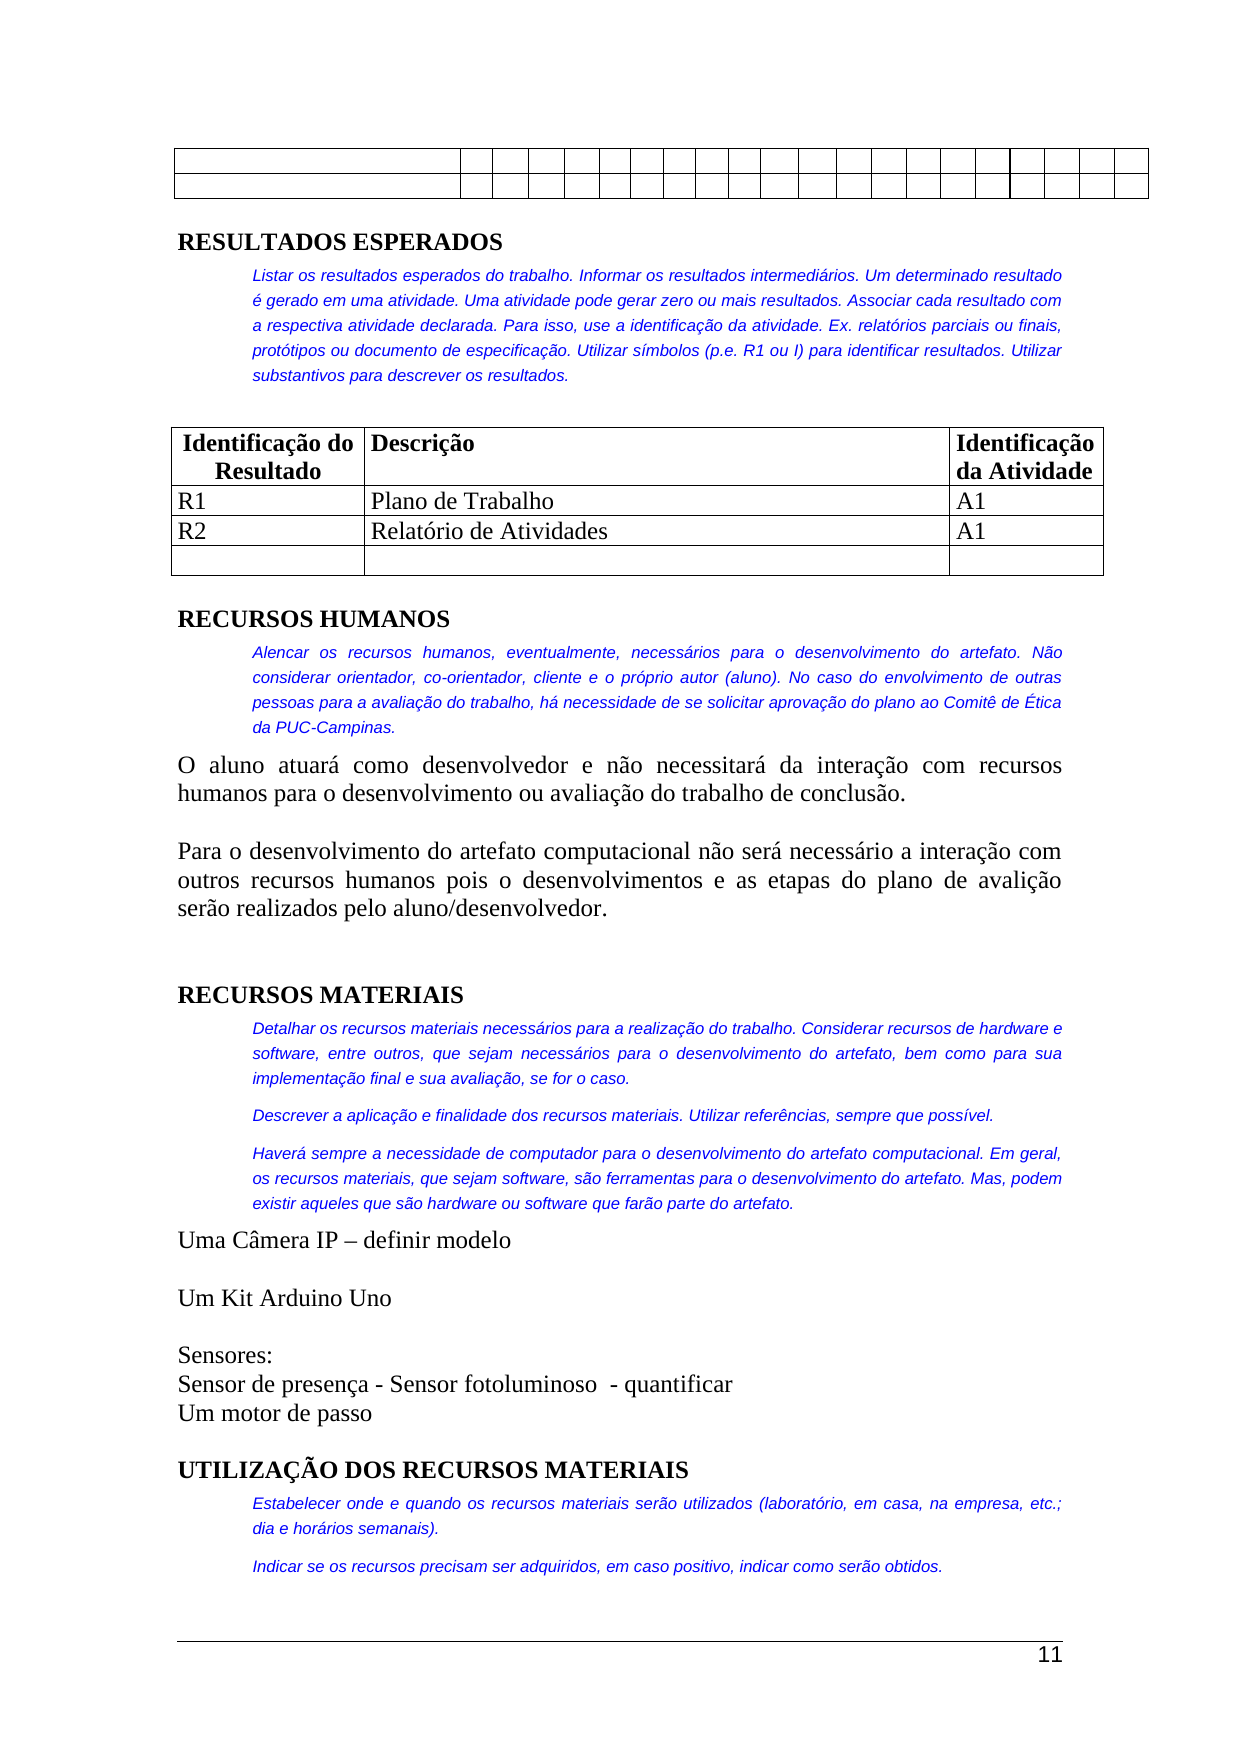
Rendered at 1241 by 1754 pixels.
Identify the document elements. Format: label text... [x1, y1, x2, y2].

table_cell [799, 149, 836, 173]
text Alencar os recursos humanos, eventualmente, necessários para o desenvolvimento do artefato. Não considerar orientador, co-orientador, cliente e o próprio autor (aluno). No caso do envolvimento de outras pessoas para a avaliação do trabalho, há necessidade de se solicitar aprovação do plano ao Comitê de Ética da PUC-Campinas. [252, 637, 1063, 737]
table_cell [950, 546, 1103, 574]
table_cell [1011, 149, 1044, 173]
table_cell R1 [172, 486, 364, 515]
table_header Identificação da Atividade [950, 428, 1103, 485]
table_cell [1045, 174, 1079, 198]
table_cell [872, 149, 906, 173]
table_cell [696, 149, 728, 173]
table_cell [976, 174, 1009, 198]
table_cell [907, 174, 940, 198]
table_cell [600, 174, 630, 198]
table_cell [907, 149, 940, 173]
table_cell [565, 149, 599, 173]
table_cell Plano de Trabalho [365, 486, 949, 515]
table_cell [631, 149, 663, 173]
table_cell [631, 174, 663, 198]
text Detalhar os recursos materiais necessários para a realização do trabalho. Considerar recursos de hardware e software, entre outros, que sejam necessários para o desenvolvimento do artefato, bem como para sua implementação final e sua avaliação, se for o caso. [252, 1013, 1063, 1088]
text Um motor de passo [177, 1398, 1063, 1426]
table_cell [175, 174, 460, 198]
text Sensor de presença - Sensor fotoluminoso - quantificar [177, 1369, 1063, 1398]
text RESULTADOS ESPERADOS [177, 227, 1063, 256]
table_cell [1080, 174, 1114, 198]
table_header Identificação do Resultado [172, 428, 364, 485]
table_cell [1115, 149, 1148, 173]
text Para o desenvolvimento do artefato computacional não será necessário a interação com outros recursos humanos pois o desenvolvimentos e as etapas do plano de avalição serão realizados pelo aluno/desenvolvedor. [177, 836, 1063, 922]
table_cell Relatório de Atividades [365, 516, 949, 545]
table_cell [761, 149, 798, 173]
table_cell [664, 149, 695, 173]
text Listar os resultados esperados do trabalho. Informar os resultados intermediários. Um determinado resultado é gerado em uma atividade. Uma atividade pode gerar zero ou mais resultados. Associar cada resultado com a respectiva atividade declarada. Para isso, use a identificação da atividade. Ex. relatórios parciais ou finais, protótipos ou documento de especificação. Utilizar símbolos (p.e. R1 ou I) para identificar resultados. Utilizar substantivos para descrever os resultados. [252, 260, 1063, 385]
table_cell [941, 174, 975, 198]
text Haverá sempre a necessidade de computador para o desenvolvimento do artefato computacional. Em geral, os recursos materiais, que sejam software, são ferramentas para o desenvolvimento do artefato. Mas, podem existir aqueles que são hardware ou software que farão parte do artefato. [252, 1138, 1063, 1213]
text Uma Câmera IP – definir modelo [177, 1225, 1063, 1254]
table_cell [493, 174, 528, 198]
table_cell [1045, 149, 1079, 173]
table_cell [461, 149, 492, 173]
text Estabelecer onde e quando os recursos materiais serão utilizados (laboratório, em casa, na empresa, etc.; dia e horários semanais). [252, 1488, 1063, 1538]
table_cell [529, 149, 564, 173]
table_cell R2 [172, 516, 364, 545]
text Um Kit Arduino Uno [177, 1283, 1063, 1311]
text Descrever a aplicação e finalidade dos recursos materiais. Utilizar referências, sempre que possível. [252, 1100, 1063, 1125]
table_cell [729, 174, 760, 198]
table_cell [1080, 149, 1114, 173]
table_cell [365, 546, 949, 574]
table_cell [696, 174, 728, 198]
text UTILIZAÇÃO DOS RECURSOS MATERIAIS [177, 1455, 1063, 1484]
table_cell [837, 149, 871, 173]
table_cell [761, 174, 798, 198]
table_cell [664, 174, 695, 198]
table_cell [600, 149, 630, 173]
table_cell [529, 174, 564, 198]
text RECURSOS HUMANOS [177, 604, 1063, 633]
table_cell [1115, 174, 1148, 198]
table_cell [172, 546, 364, 574]
table_cell [729, 149, 760, 173]
table_cell [941, 149, 975, 173]
table_cell [799, 174, 836, 198]
text RECURSOS MATERIAIS [177, 980, 1063, 1008]
table_cell [565, 174, 599, 198]
text Indicar se os recursos precisam ser adquiridos, em caso positivo, indicar como serão obtidos. [252, 1551, 1063, 1576]
table_cell [872, 174, 906, 198]
text Sensores: [177, 1340, 1063, 1369]
table_cell A1 [950, 486, 1103, 515]
table_cell A1 [950, 516, 1103, 545]
table_cell [1011, 174, 1044, 198]
table_cell [493, 149, 528, 173]
table_cell [837, 174, 871, 198]
table_cell [175, 149, 460, 173]
table_cell [461, 174, 492, 198]
table_header Descrição [365, 428, 949, 485]
table_cell [976, 149, 1009, 173]
text O aluno atuará como desenvolvedor e não necessitará da interação com recursos humanos para o desenvolvimento ou avaliação do trabalho de conclusão. [177, 750, 1063, 807]
